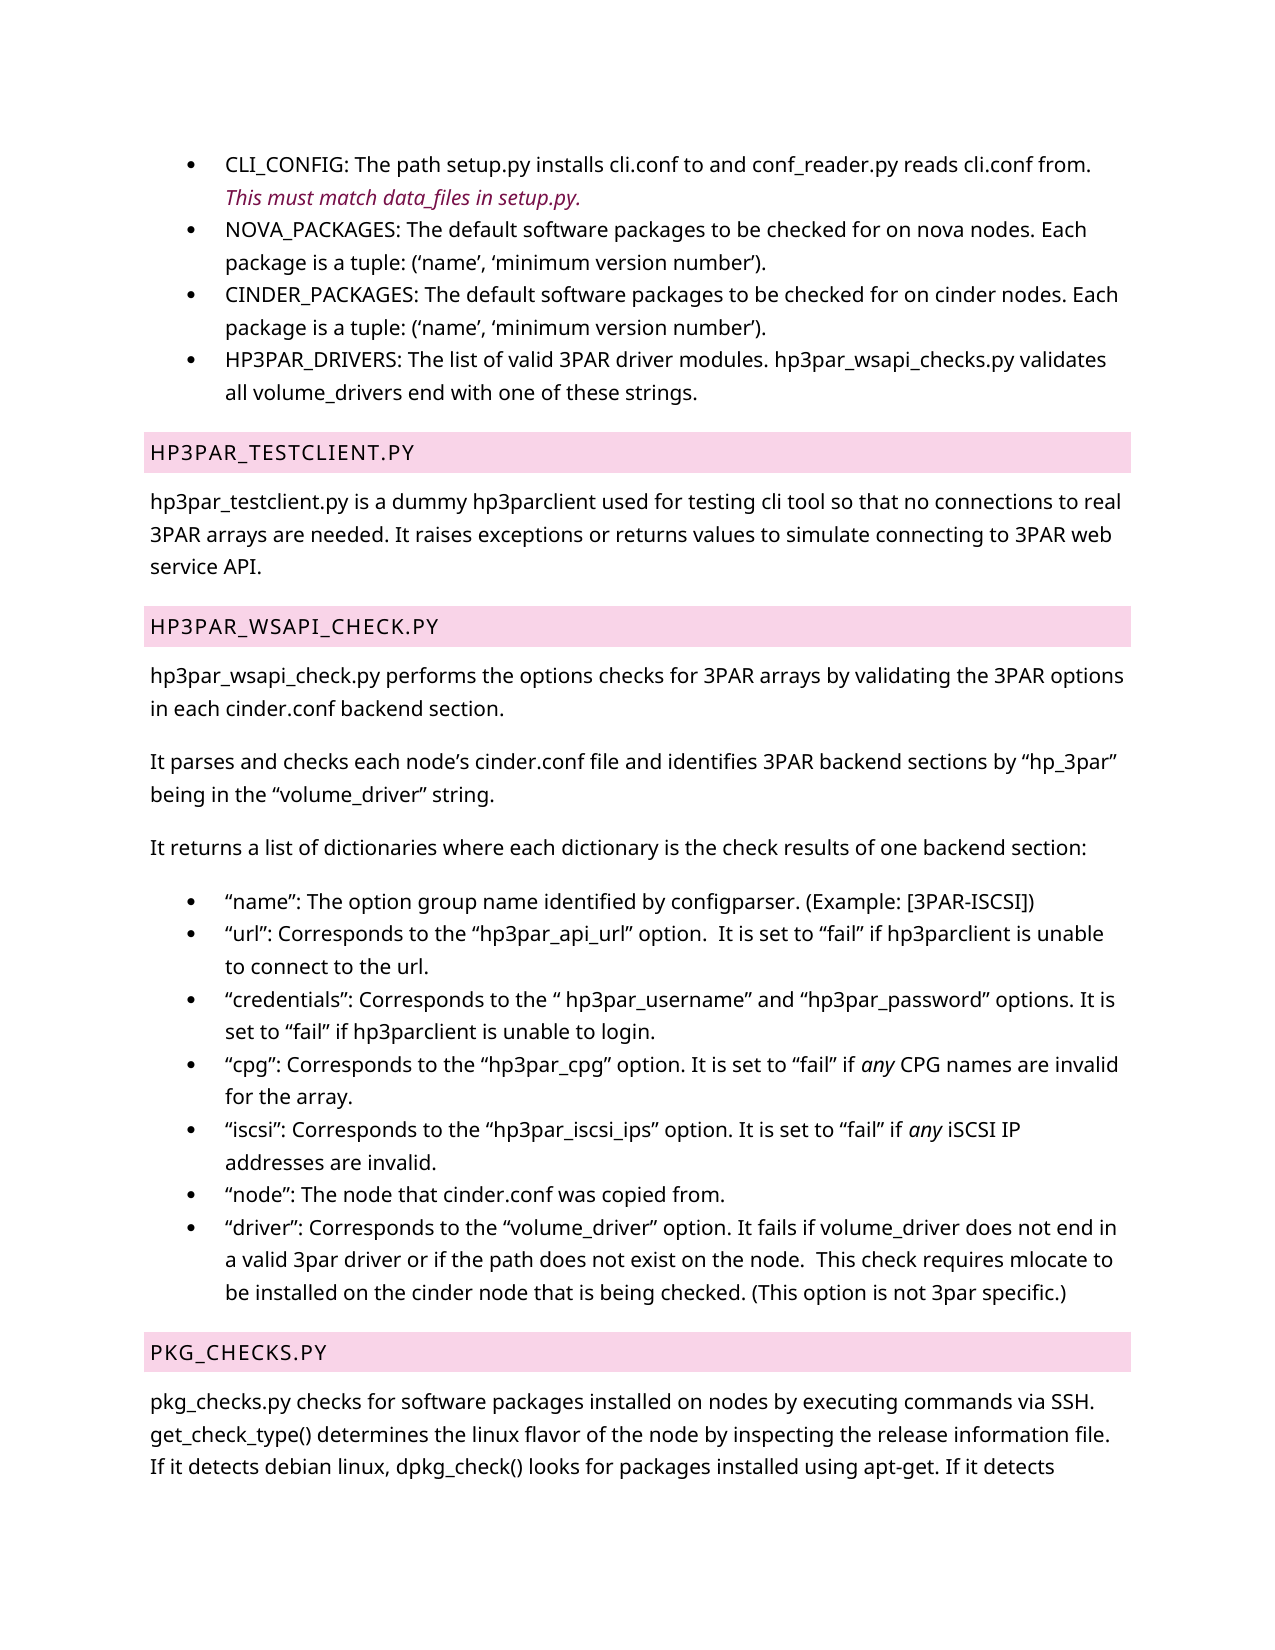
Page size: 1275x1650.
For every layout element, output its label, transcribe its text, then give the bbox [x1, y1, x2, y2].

list “url”: Corresponds to the “hp3par_api_url” option. It is set to “fail” if hp3parclient is unable to connect to the url. [187, 919, 1125, 981]
text It returns a list of dictionaries where each dictionary is the check results of one backend section: [150, 833, 1125, 862]
list “cpg”: Corresponds to the “hp3par_cpg” option. It is set to “fail” if any CPG names are invalid for the array. [187, 1050, 1125, 1111]
subtitle hp3par_wsapi_check.py [150, 612, 1125, 641]
list “name”: The option group name identified by configparser. (Example: [3PAR-ISCSI]) [187, 887, 1125, 915]
list CINDER_PACKAGES: The default software packages to be checked for on cinder nodes. Each package is a tuple: (‘name’, ‘minimum version number’). [187, 280, 1125, 341]
text hp3par_wsapi_check.py performs the options checks for 3PAR arrays by validating the 3PAR options in each cinder.conf backend section. [150, 661, 1125, 722]
list “node”: The node that cinder.conf was copied from. [187, 1180, 1125, 1209]
list NOVA_PACKAGES: The default software packages to be checked for on nova nodes. Each package is a tuple: (‘name’, ‘minimum version number’). [187, 215, 1125, 276]
subtitle hp3par_testclient.py [150, 438, 1125, 466]
list CLI_CONFIG: The path setup.py installs cli.conf to and conf_reader.py reads cli.conf from. This must match data_files in setup.py. [187, 150, 1125, 211]
text hp3par_testclient.py is a dummy hp3parclient used for testing cli tool so that no connections to real 3PAR arrays are needed. It raises exceptions or returns values to simulate connecting to 3PAR web service API. [150, 487, 1125, 581]
list HP3PAR_DRIVERS: The list of valid 3PAR driver modules. hp3par_wsapi_checks.py validates all volume_drivers end with one of these strings. [187, 346, 1125, 407]
text It parses and checks each node’s cinder.conf file and identifies 3PAR backend sections by “hp_3par” being in the “volume_driver” string. [150, 747, 1125, 808]
subtitle pkg_checks.py [150, 1338, 1125, 1366]
list “iscsi”: Corresponds to the “hp3par_iscsi_ips” option. It is set to “fail” if any iSCSI IP addresses are invalid. [187, 1115, 1125, 1176]
list “credentials”: Corresponds to the “ hp3par_username” and “hp3par_password” options. It is set to “fail” if hp3parclient is unable to login. [187, 985, 1125, 1046]
